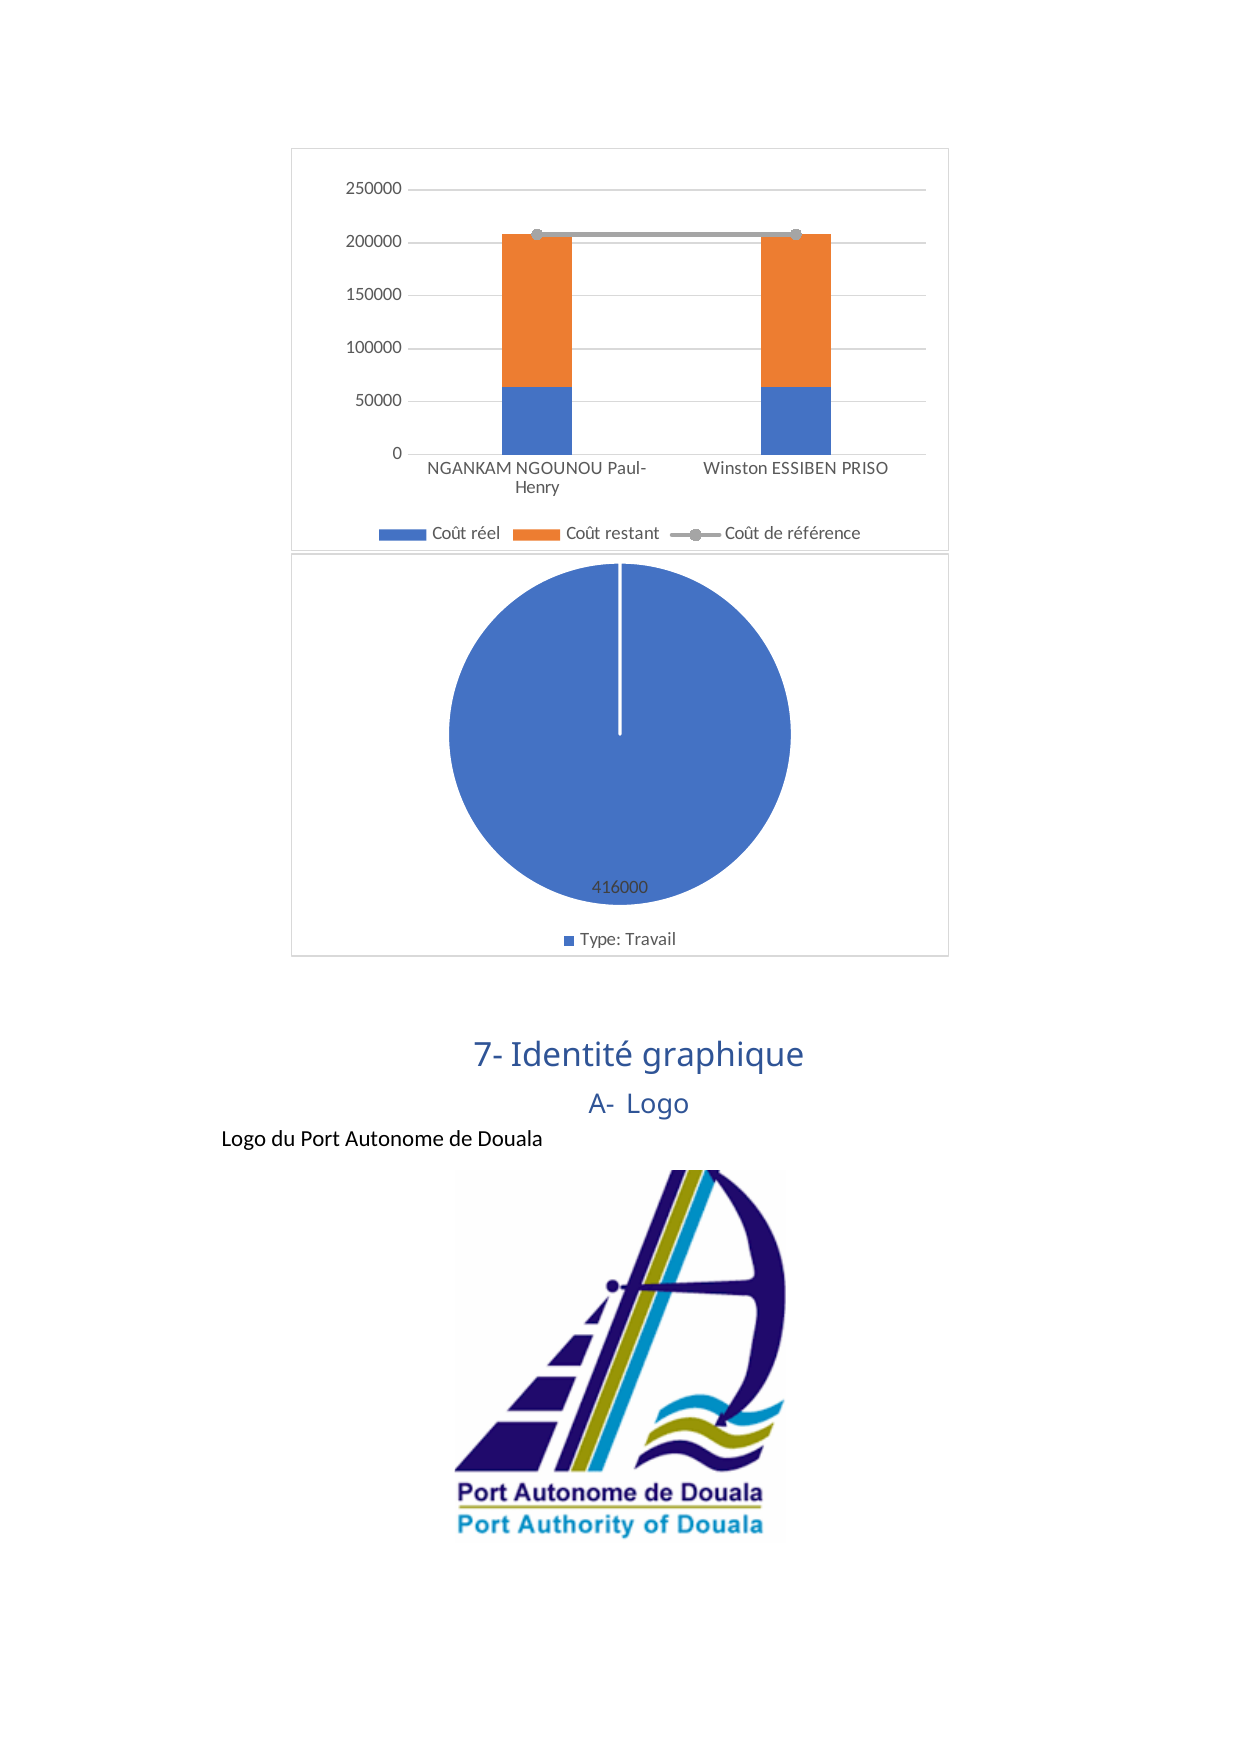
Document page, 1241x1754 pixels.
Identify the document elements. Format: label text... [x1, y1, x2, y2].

picture [454, 1170, 786, 1543]
subtitle Logo [185, 1084, 1093, 1121]
text Logo du Port Autonome de Douala [148, 1124, 1093, 1152]
subtitle Identité graphique [185, 1031, 1093, 1076]
